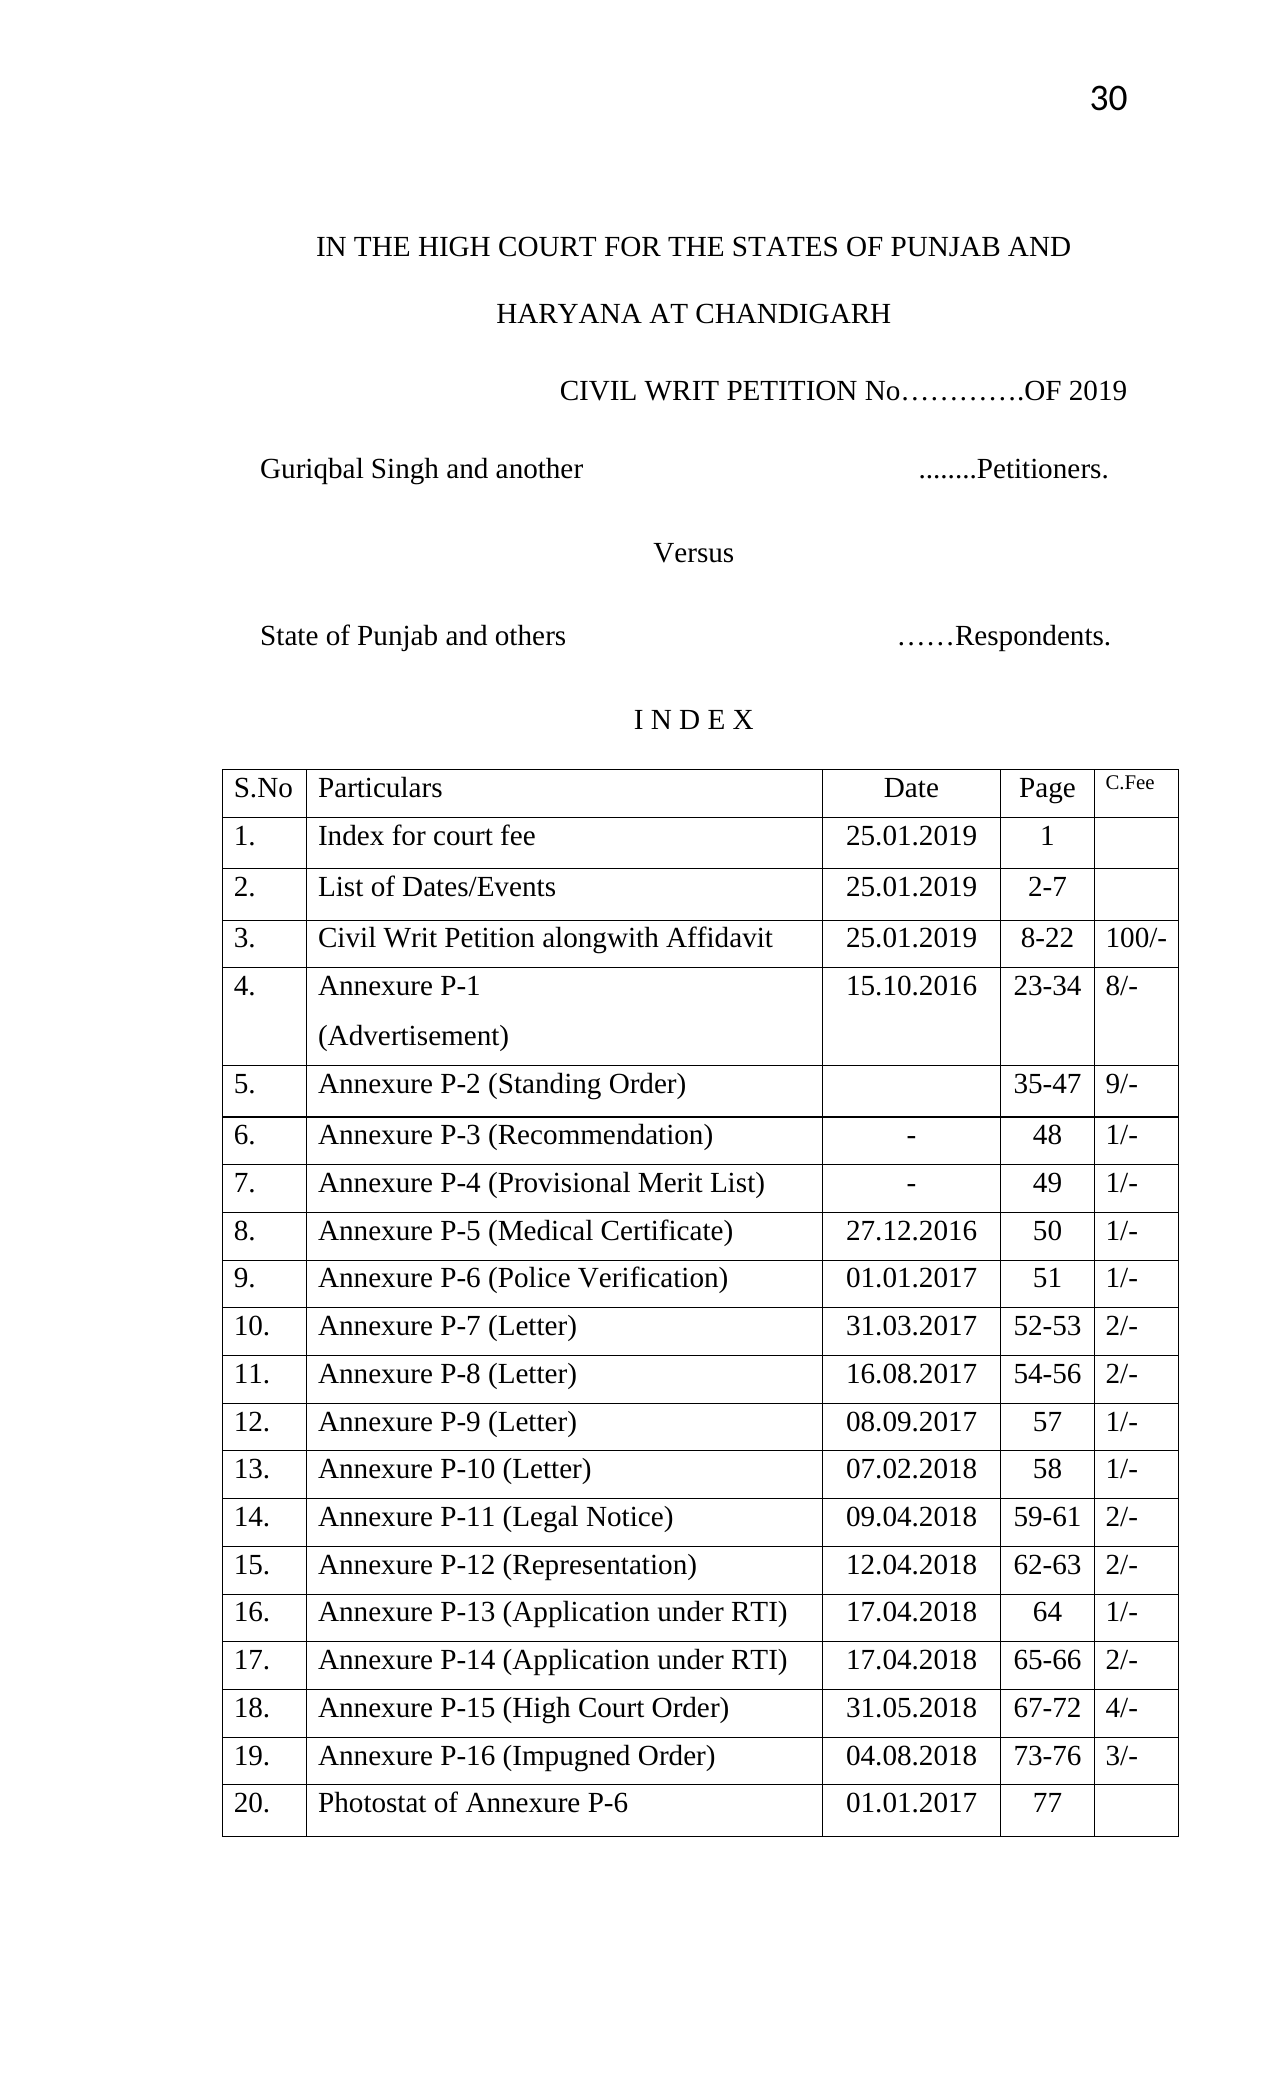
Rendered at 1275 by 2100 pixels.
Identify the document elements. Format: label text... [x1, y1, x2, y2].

table_cell [1095, 818, 1178, 868]
table_cell 35-47 [1001, 1066, 1094, 1116]
text State of Punjab and others ……Respondents. [260, 618, 1127, 652]
table_cell Civil Writ Petition alongwith Affidavit [307, 921, 822, 967]
table_cell 1. [223, 818, 306, 868]
table_cell 77 [1001, 1785, 1094, 1836]
table_cell 62-63 [1001, 1547, 1094, 1593]
table_cell 1/- [1095, 1451, 1178, 1498]
table_cell 100/- [1095, 921, 1178, 967]
table_cell - [823, 1118, 1000, 1164]
table_header Date [823, 770, 1000, 817]
table_cell 31.03.2017 [823, 1308, 1000, 1355]
table_cell 50 [1001, 1213, 1094, 1259]
table_cell 2/- [1095, 1499, 1178, 1546]
table_cell 7. [223, 1165, 306, 1212]
table_cell 15. [223, 1547, 306, 1593]
table_cell Annexure P-1 (Advertisement) [307, 968, 822, 1065]
table_cell 67-72 [1001, 1690, 1094, 1737]
table_cell 6. [223, 1118, 306, 1164]
table_cell Annexure P-4 (Provisional Merit List) [307, 1165, 822, 1212]
table_cell 17.04.2018 [823, 1642, 1000, 1689]
text Guriqbal Singh and another ........Petitioners. [260, 451, 1127, 484]
table_cell 23-34 [1001, 968, 1094, 1065]
table_cell 49 [1001, 1165, 1094, 1212]
table_cell Annexure P-12 (Representation) [307, 1547, 822, 1593]
table_cell 1/- [1095, 1213, 1178, 1259]
table_cell 2/- [1095, 1547, 1178, 1593]
table_cell Annexure P-9 (Letter) [307, 1404, 822, 1450]
table_cell 58 [1001, 1451, 1094, 1498]
table_cell Annexure P-7 (Letter) [307, 1308, 822, 1355]
table_cell 8/- [1095, 968, 1178, 1065]
table_cell [823, 1066, 1000, 1116]
table_cell Annexure P-10 (Letter) [307, 1451, 822, 1498]
table_cell 59-61 [1001, 1499, 1094, 1546]
table_cell Annexure P-5 (Medical Certificate) [307, 1213, 822, 1259]
text IN THE HIGH COURT FOR THE STATES OF PUNJAB AND HARYANA AT CHANDIGARH [260, 229, 1127, 329]
table_cell [1095, 869, 1178, 919]
table_cell 13. [223, 1451, 306, 1498]
table_cell Photostat of Annexure P-6 [307, 1785, 822, 1836]
table_cell 9. [223, 1261, 306, 1307]
table_cell 5. [223, 1066, 306, 1116]
table_cell 8-22 [1001, 921, 1094, 967]
table_cell 2/- [1095, 1642, 1178, 1689]
table_cell 19. [223, 1738, 306, 1784]
table_cell 16. [223, 1595, 306, 1641]
table_cell 65-66 [1001, 1642, 1094, 1689]
text Versus [260, 535, 1127, 568]
table_cell 11. [223, 1356, 306, 1403]
table_cell 4/- [1095, 1690, 1178, 1737]
table_cell 25.01.2019 [823, 921, 1000, 967]
table_cell 14. [223, 1499, 306, 1546]
table_cell 3. [223, 921, 306, 967]
table_cell 31.05.2018 [823, 1690, 1000, 1737]
table_cell Annexure P-8 (Letter) [307, 1356, 822, 1403]
table_cell 51 [1001, 1261, 1094, 1307]
table_cell 01.01.2017 [823, 1785, 1000, 1836]
table_cell 10. [223, 1308, 306, 1355]
table_cell 48 [1001, 1118, 1094, 1164]
table_cell 25.01.2019 [823, 818, 1000, 868]
table_cell 64 [1001, 1595, 1094, 1641]
table_cell 3/- [1095, 1738, 1178, 1784]
table_cell [1095, 1785, 1178, 1836]
table_header Particulars [307, 770, 822, 817]
table_cell 1/- [1095, 1118, 1178, 1164]
table_cell 16.08.2017 [823, 1356, 1000, 1403]
table_cell 15.10.2016 [823, 968, 1000, 1065]
table_cell 1/- [1095, 1165, 1178, 1212]
table_cell 17. [223, 1642, 306, 1689]
table_cell Annexure P-2 (Standing Order) [307, 1066, 822, 1116]
table_cell 1 [1001, 818, 1094, 868]
table_cell 08.09.2017 [823, 1404, 1000, 1450]
table_cell Annexure P-14 (Application under RTI) [307, 1642, 822, 1689]
table_cell 04.08.2018 [823, 1738, 1000, 1784]
table_cell Annexure P-16 (Impugned Order) [307, 1738, 822, 1784]
table_header Page [1001, 770, 1094, 817]
table_cell Annexure P-3 (Recommendation) [307, 1118, 822, 1164]
table_cell 1/- [1095, 1404, 1178, 1450]
table_cell 17.04.2018 [823, 1595, 1000, 1641]
table_cell 27.12.2016 [823, 1213, 1000, 1259]
table_cell 25.01.2019 [823, 869, 1000, 919]
table_cell 2. [223, 869, 306, 919]
table_cell 57 [1001, 1404, 1094, 1450]
text I N D E X [260, 702, 1127, 736]
table_cell Annexure P-11 (Legal Notice) [307, 1499, 822, 1546]
table_cell 2/- [1095, 1308, 1178, 1355]
table_cell 01.01.2017 [823, 1261, 1000, 1307]
table_cell 52-53 [1001, 1308, 1094, 1355]
table_cell 18. [223, 1690, 306, 1737]
table_cell Annexure P-6 (Police Verification) [307, 1261, 822, 1307]
table_cell 12.04.2018 [823, 1547, 1000, 1593]
table_header S.No [223, 770, 306, 817]
table_cell 20. [223, 1785, 306, 1836]
table_cell 8. [223, 1213, 306, 1259]
text CIVIL WRIT PETITION No………….OF 2019 [260, 373, 1127, 407]
table_cell 73-76 [1001, 1738, 1094, 1784]
table_cell 1/- [1095, 1261, 1178, 1307]
table_cell 4. [223, 968, 306, 1065]
table_cell 1/- [1095, 1595, 1178, 1641]
table_cell 9/- [1095, 1066, 1178, 1116]
table_cell Annexure P-15 (High Court Order) [307, 1690, 822, 1737]
table_cell Annexure P-13 (Application under RTI) [307, 1595, 822, 1641]
table_cell 54-56 [1001, 1356, 1094, 1403]
table_cell 07.02.2018 [823, 1451, 1000, 1498]
table_cell 12. [223, 1404, 306, 1450]
table_cell List of Dates/Events [307, 869, 822, 919]
table_cell - [823, 1165, 1000, 1212]
table_cell Index for court fee [307, 818, 822, 868]
table_cell 2/- [1095, 1356, 1178, 1403]
table_cell 09.04.2018 [823, 1499, 1000, 1546]
table_cell 2-7 [1001, 869, 1094, 919]
table_header C.Fee [1095, 770, 1178, 817]
